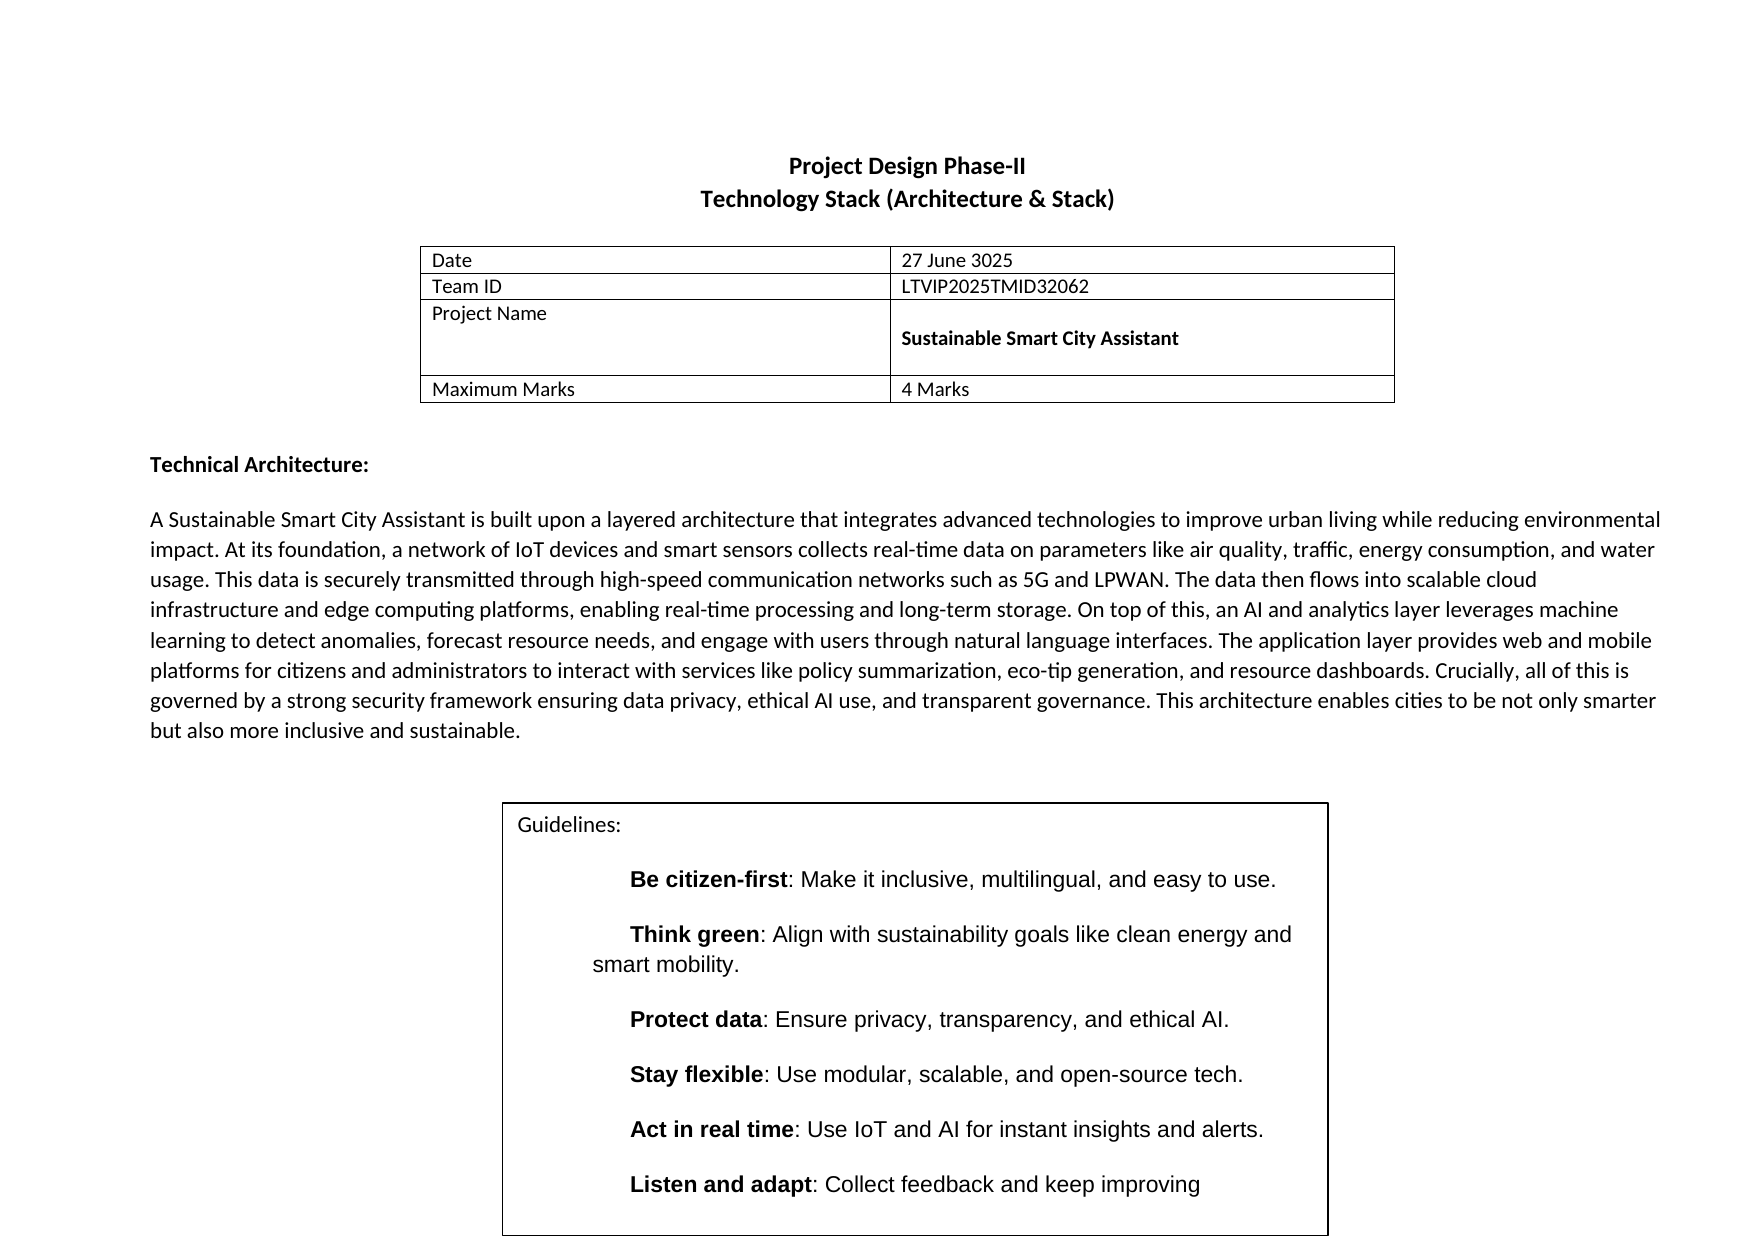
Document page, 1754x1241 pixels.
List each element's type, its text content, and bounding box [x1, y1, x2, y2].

text Technical Architecture: [150, 450, 1665, 478]
text A Sustainable Smart City Assistant is built upon a layered architecture that integrates advanced technologies to improve urban living while reducing environmental impact. At its foundation, a network of IoT devices and smart sensors collects real-time data on parameters like air quality, traffic, energy consumption, and water usage. This data is securely transmitted through high-speed communication networks such as 5G and LPWAN. The data then flows into scalable cloud infrastructure and edge computing platforms, enabling real-time processing and long-term storage. On top of this, an AI and analytics layer leverages machine learning to detect anomalies, forecast resource needs, and engage with users through natural language interfaces. The application layer provides web and mobile platforms for citizens and administrators to interact with services like policy summarization, eco-tip generation, and resource dashboards. Crucially, all of this is governed by a strong security framework ensuring data privacy, ethical AI use, and transparent governance. This architecture enables cities to be not only smarter but also more inclusive and sustainable. [150, 505, 1665, 744]
table_cell Project Name [421, 300, 890, 375]
table_header Date [421, 247, 890, 272]
table_cell Maximum Marks [421, 376, 890, 402]
table_cell Team ID [421, 274, 890, 299]
table_cell 4 Marks [891, 376, 1394, 402]
table_cell Sustainable Smart City Assistant [891, 300, 1394, 375]
table_cell LTVIP2025TMID32062 [891, 274, 1394, 299]
table_header 27 June 3025 [891, 247, 1394, 272]
text Project Design Phase-II [150, 150, 1665, 181]
text Technology Stack (Architecture & Stack) [150, 183, 1665, 213]
